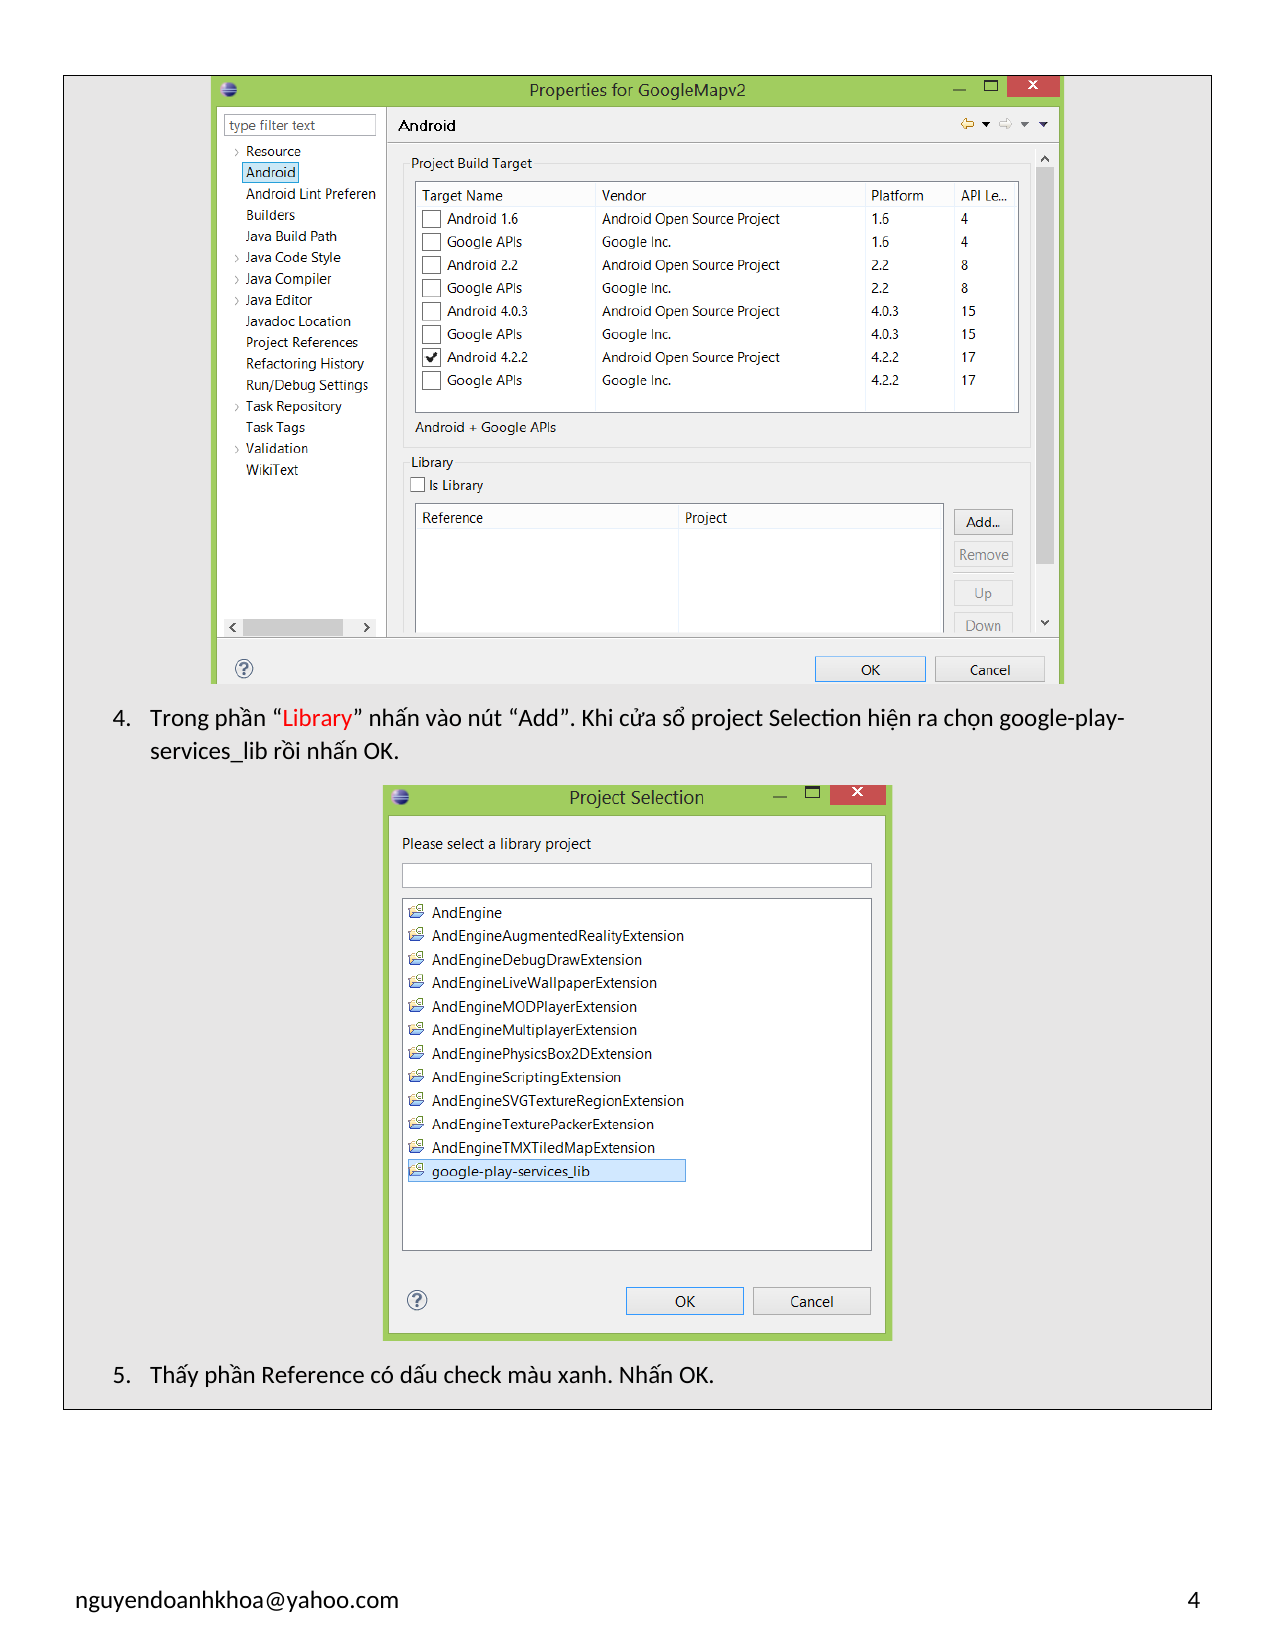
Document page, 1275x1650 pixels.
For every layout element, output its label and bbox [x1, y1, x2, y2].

picture [210, 76, 1065, 684]
picture [382, 785, 893, 1341]
table_header [64, 76, 1211, 1409]
